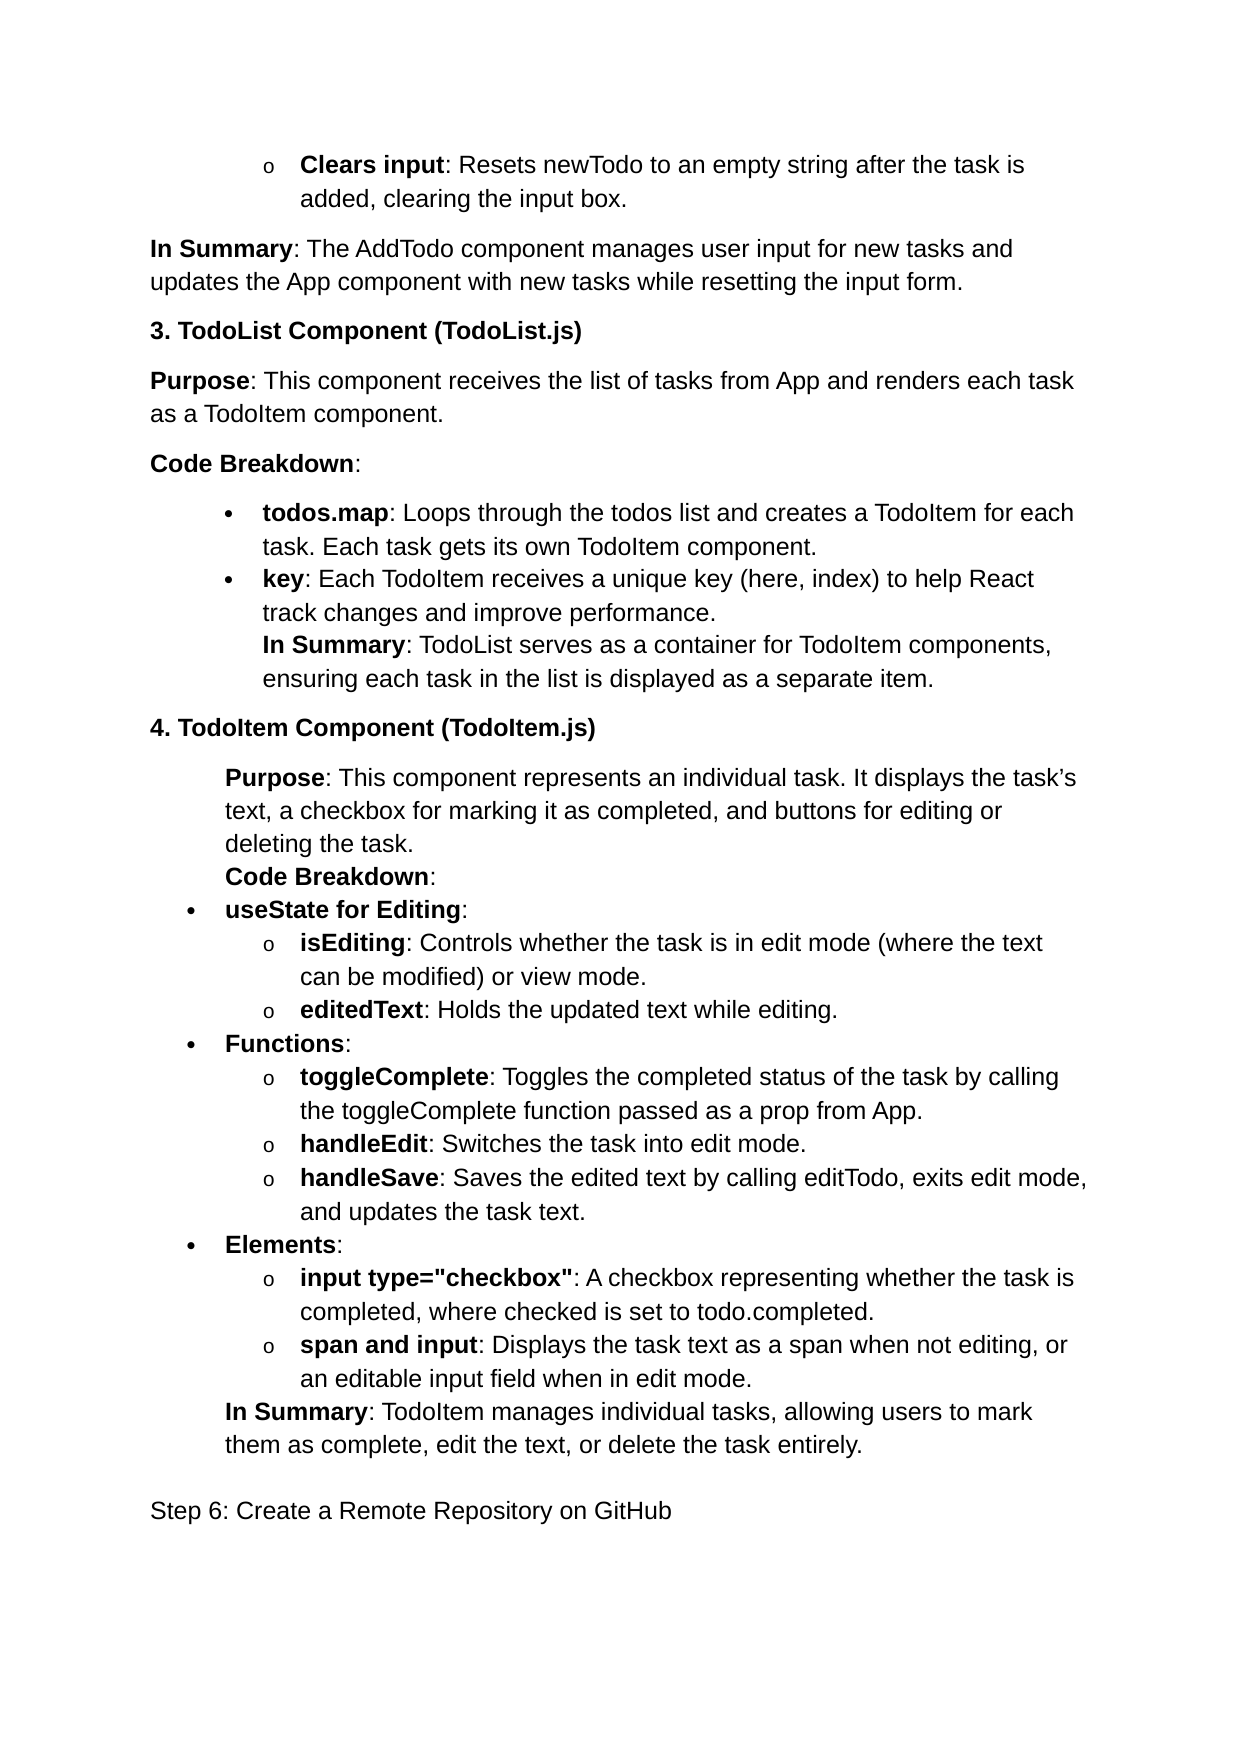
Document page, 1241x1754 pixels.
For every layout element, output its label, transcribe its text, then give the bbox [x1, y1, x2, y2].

list isEditing: Controls whether the task is in edit mode (where the text can be modified) or view mode. [262, 928, 1090, 991]
list span and input: Displays the task text as a span when not editing, or an editable input field when in edit mode. [262, 1330, 1090, 1393]
list key: Each TodoItem receives a unique key (here, index) to help React track changes and improve performance. [225, 564, 1090, 626]
list Purpose: This component represents an individual task. It displays the task’s text, a checkbox for marking it as completed, and buttons for editing or deleting the task. [225, 763, 1090, 858]
list input type="checkbox": A checkbox representing whether the task is completed, where checked is set to todo.completed. [262, 1263, 1090, 1326]
list editedText: Holds the updated text while editing. [262, 995, 1090, 1025]
list toggleComplete: Toggles the completed status of the task by calling the toggleComplete function passed as a prop from App. [262, 1062, 1090, 1125]
list todos.map: Loops through the todos list and creates a TodoItem for each task. Each task gets its own TodoItem component. [225, 498, 1090, 560]
list useState for Editing: [187, 895, 1090, 924]
list handleSave: Saves the edited text by calling editTodo, exits edit mode, and updates the task text. [262, 1163, 1090, 1226]
list Functions: [187, 1029, 1090, 1058]
list Step 6: Create a Remote Repository on GitHub [150, 1496, 1090, 1525]
list Clears input: Resets newTodo to an empty string after the task is added, clearing the input box. [262, 150, 1090, 213]
list In Summary: TodoList serves as a container for TodoItem components, ensuring each task in the list is displayed as a separate item. [262, 631, 1090, 692]
text 3. TodoList Component (TodoList.js) [150, 316, 1090, 345]
text Code Breakdown: [150, 449, 1090, 477]
list In Summary: TodoItem manages individual tasks, allowing users to mark them as complete, edit the text, or delete the task entirely. [225, 1397, 1090, 1459]
text Purpose: This component receives the list of tasks from App and renders each task as a TodoItem component. [150, 366, 1090, 428]
list handleEdit: Switches the task into edit mode. [262, 1129, 1090, 1159]
list Code Breakdown: [225, 862, 1090, 891]
list Elements: [187, 1230, 1090, 1259]
text In Summary: The AddTodo component manages user input for new tasks and updates the App component with new tasks while resetting the input form. [150, 234, 1090, 295]
text 4. TodoItem Component (TodoItem.js) [150, 713, 1090, 742]
